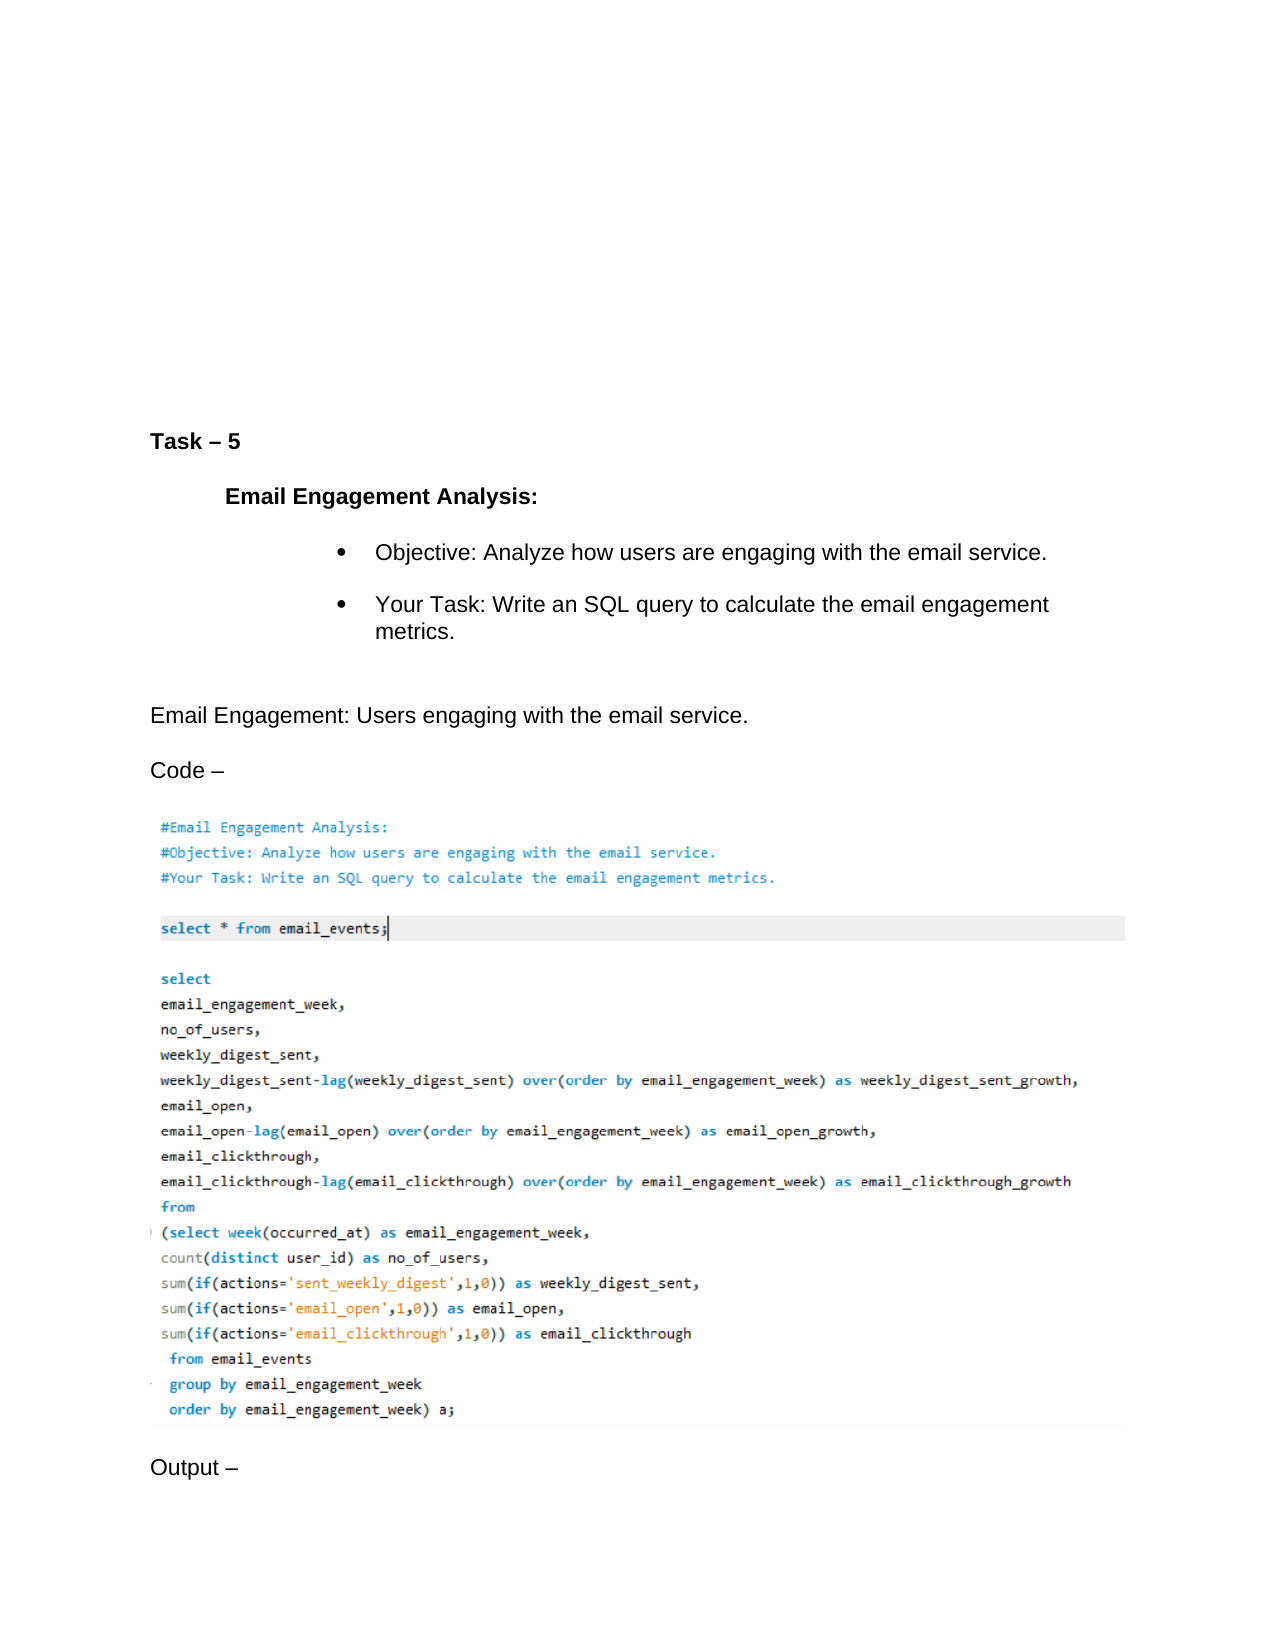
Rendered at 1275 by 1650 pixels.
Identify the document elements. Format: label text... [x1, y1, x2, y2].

picture [150, 812, 1125, 1425]
text Output – [150, 1454, 1125, 1480]
text Task – 5 [150, 428, 1125, 454]
text Email Engagement: Users engaging with the email service. [150, 702, 1125, 728]
text Email Engagement Analysis: [225, 483, 1125, 509]
list Your Task: Write an SQL query to calculate the email engagement metrics. [337, 591, 1125, 644]
text Code – [150, 757, 1125, 783]
list Objective: Analyze how users are engaging with the email service. [337, 539, 1125, 565]
